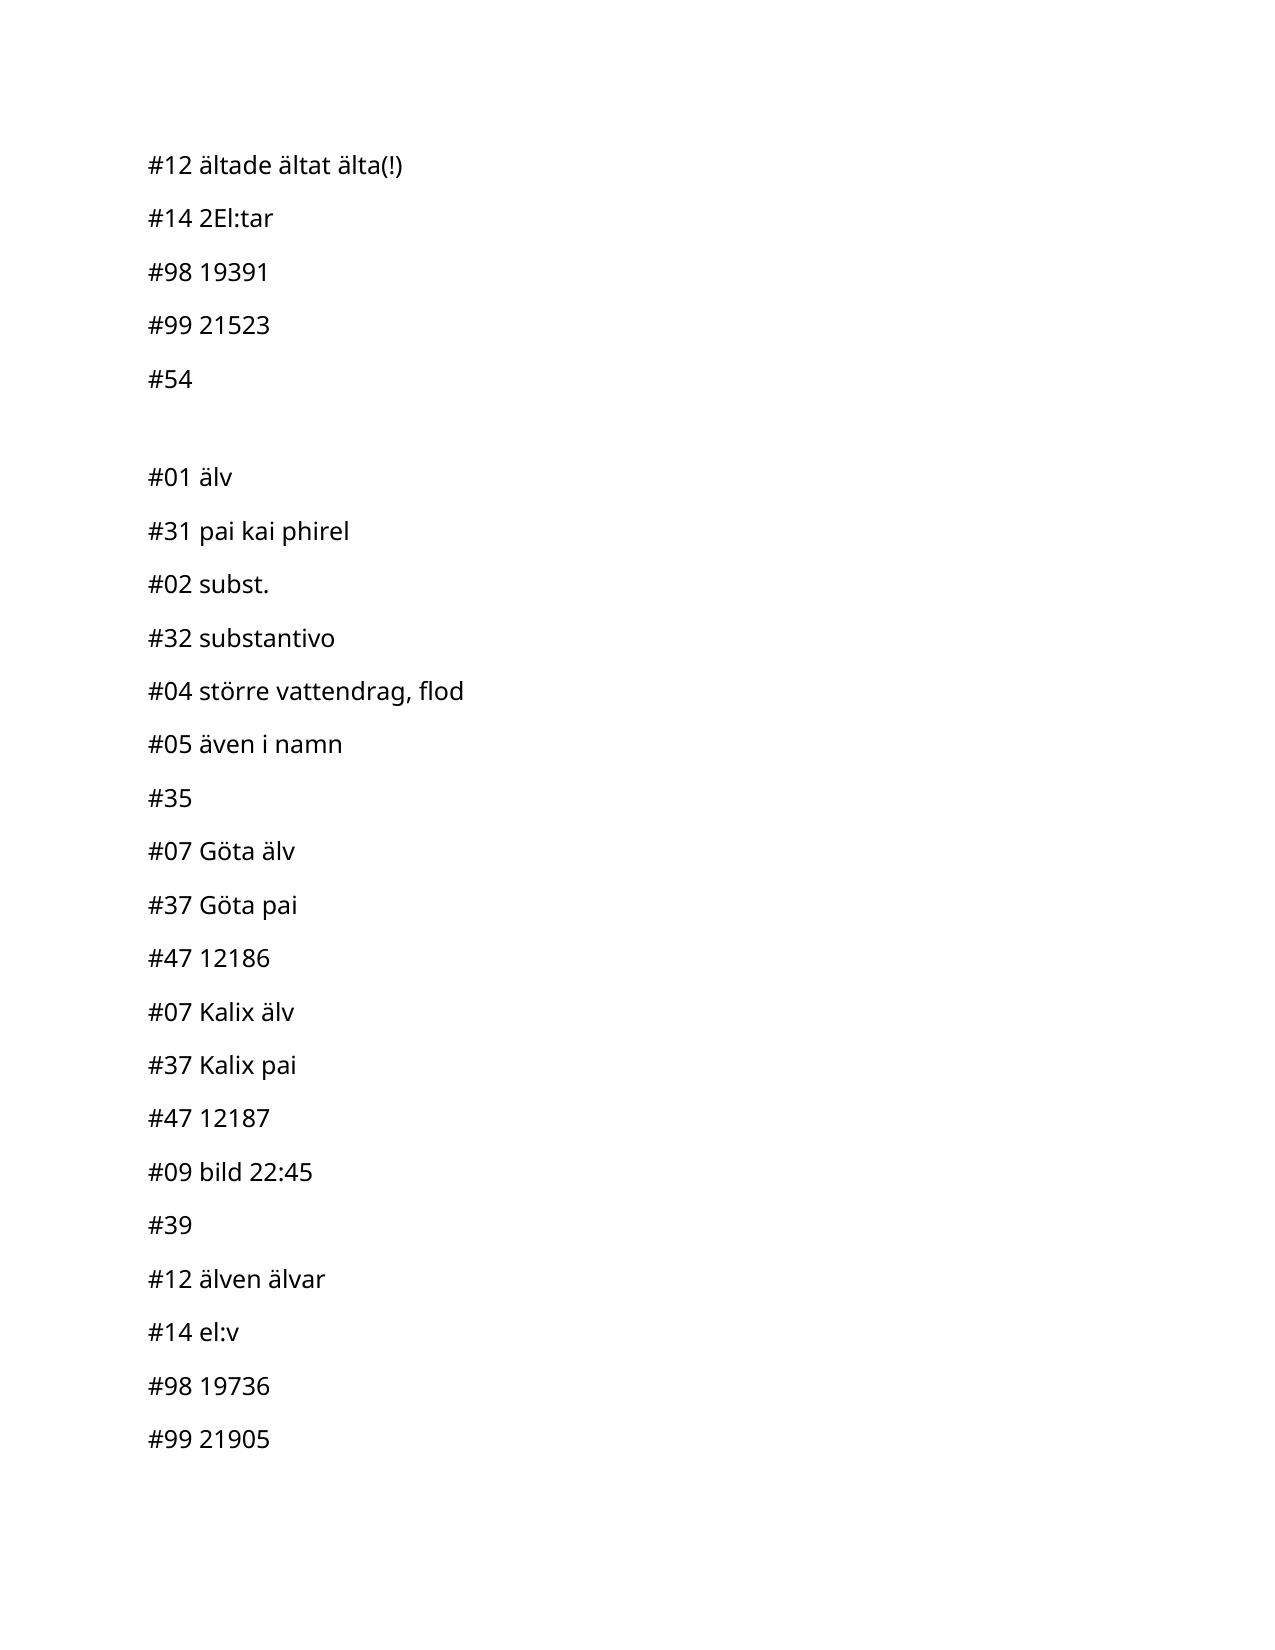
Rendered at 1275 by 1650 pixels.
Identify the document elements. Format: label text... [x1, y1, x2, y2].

text #47 12186 [148, 941, 1127, 975]
text #04 större vattendrag, flod [148, 674, 1127, 708]
text #14 2El:tar [148, 201, 1127, 235]
text #32 substantivo [148, 620, 1127, 654]
text #39 [148, 1208, 1127, 1242]
text #98 19736 [148, 1368, 1127, 1402]
text #14 el:v [148, 1315, 1127, 1349]
text #09 bild 22:45 [148, 1154, 1127, 1189]
text #01 älv [148, 460, 1127, 494]
text #07 Göta älv [148, 834, 1127, 868]
text #37 Kalix pai [148, 1048, 1127, 1082]
text #12 älven älvar [148, 1261, 1127, 1296]
text #02 subst. [148, 567, 1127, 601]
text #54 [148, 361, 1127, 395]
text #05 även i namn [148, 727, 1127, 761]
text #31 pai kai phirel [148, 513, 1127, 547]
text #07 Kalix älv [148, 994, 1127, 1028]
text #99 21523 [148, 308, 1127, 342]
text #37 Göta pai [148, 887, 1127, 921]
text #47 12187 [148, 1101, 1127, 1135]
text #12 ältade ältat älta(!) [148, 148, 1127, 182]
text #99 21905 [148, 1422, 1127, 1456]
text #98 19391 [148, 254, 1127, 288]
text #35 [148, 781, 1127, 814]
